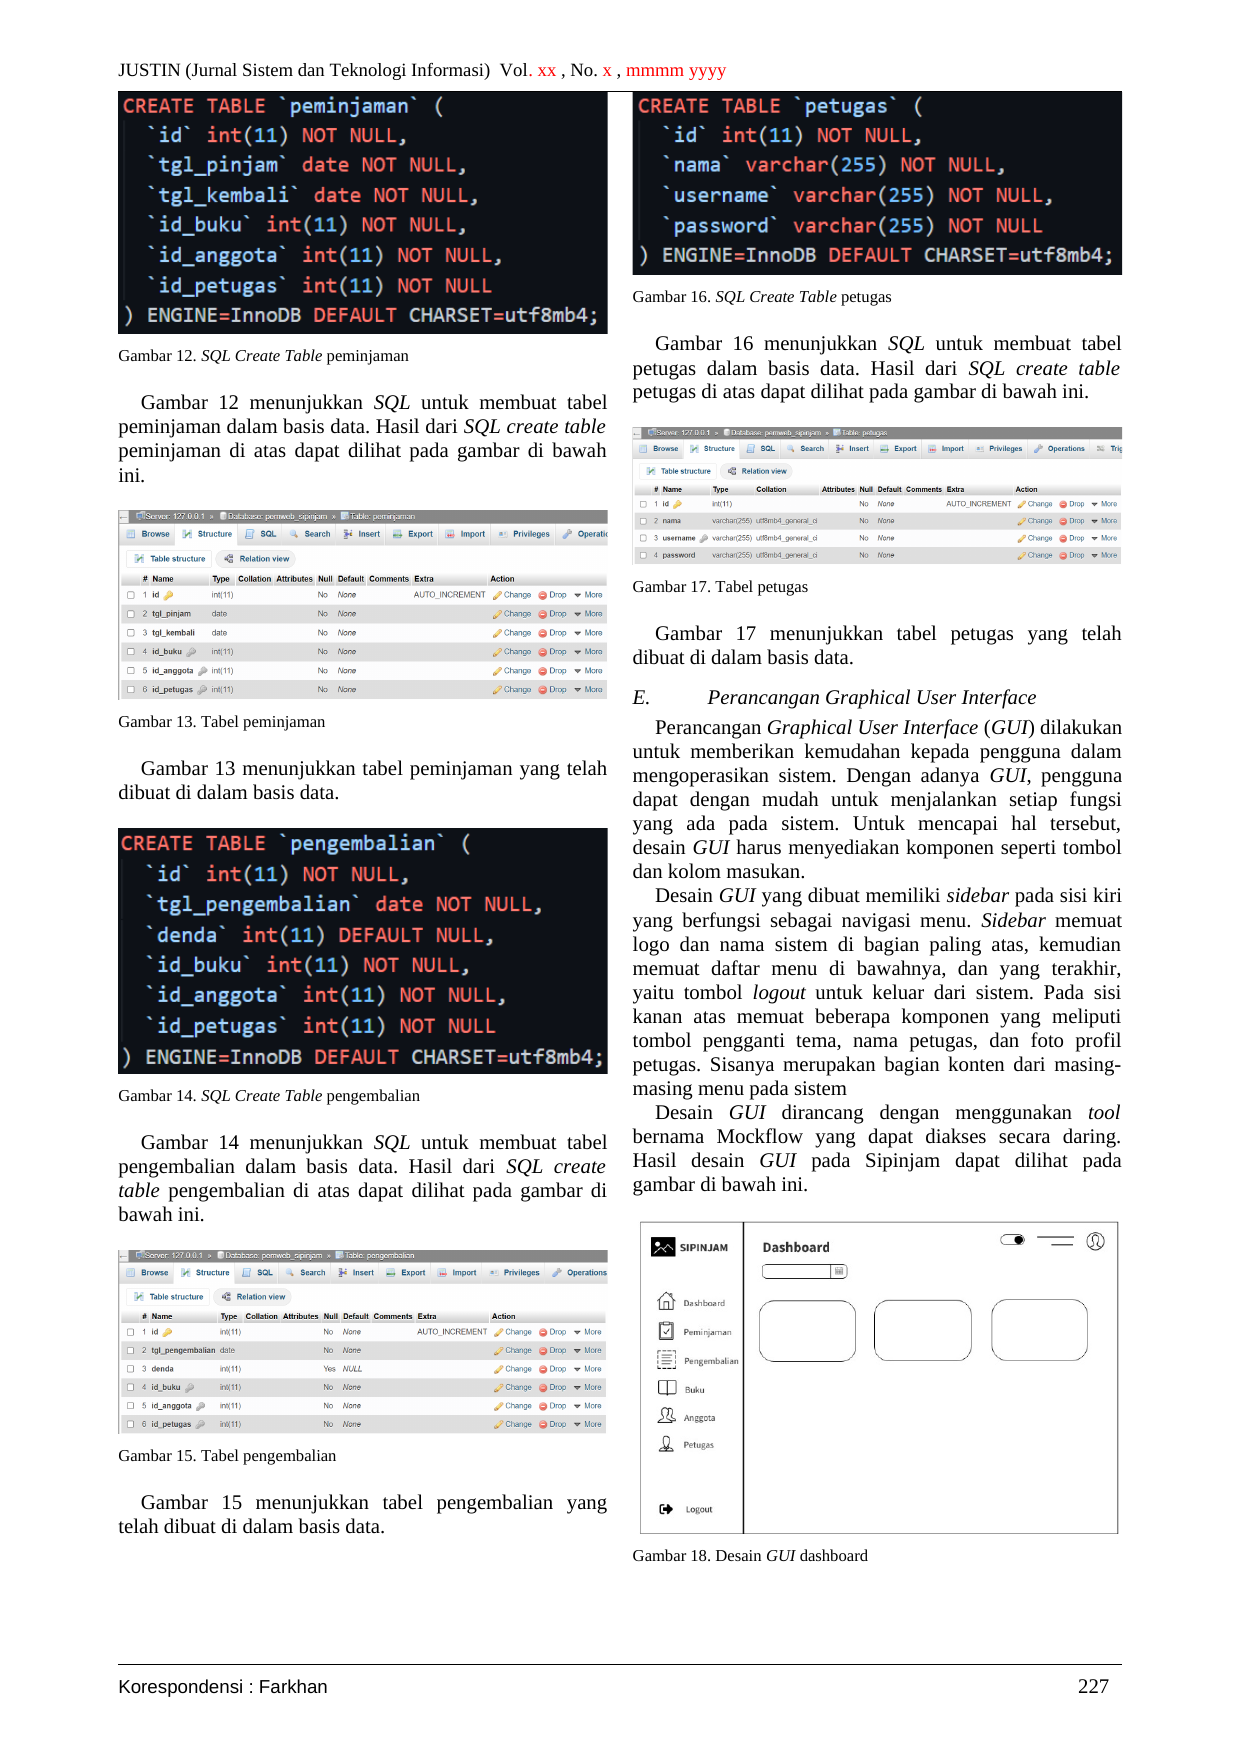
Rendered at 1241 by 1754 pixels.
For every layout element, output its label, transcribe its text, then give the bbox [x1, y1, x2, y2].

text Gambar 17 menunjukkan tabel petugas yang telah dibuat di dalam basis data. [632, 621, 1122, 669]
text Gambar 13 menunjukkan tabel peminjaman yang telah dibuat di dalam basis data. [118, 756, 608, 804]
text Gambar 14. SQL Create Table pengembalian [118, 1086, 608, 1105]
subtitle Perancangan Graphical User Interface [632, 685, 1122, 709]
text Gambar 18. Desain GUI dashboard [632, 1546, 1122, 1565]
picture [632, 427, 1123, 565]
text Gambar 16. SQL Create Table petugas [632, 287, 1122, 306]
text Gambar 13. Tabel peminjaman [118, 712, 608, 731]
text Gambar 12 menunjukkan SQL untuk membuat tabel peminjaman dalam basis data. Hasil dari SQL create table peminjaman di atas dapat dilihat pada gambar di bawah ini. [118, 390, 608, 487]
text Desain GUI dirancang dengan menggunakan tool bernama Mockflow yang dapat diakses secara daring. Hasil desain GUI pada Sipinjam dapat dilihat pada gambar di bawah ini. [632, 1100, 1122, 1196]
picture [635, 1220, 1120, 1534]
picture [632, 92, 1123, 275]
text Gambar 16 menunjukkan SQL untuk membuat tabel petugas dalam basis data. Hasil dari SQL create table petugas di atas dapat dilihat pada gambar di bawah ini. [632, 331, 1122, 403]
text Gambar 15. Tabel pengembalian [118, 1446, 608, 1465]
picture [118, 510, 608, 700]
text Gambar 14 menunjukkan SQL untuk membuat tabel pengembalian dalam basis data. Hasil dari SQL create table pengembalian di atas dapat dilihat pada gambar di bawah ini. [118, 1130, 608, 1226]
picture [118, 828, 608, 1074]
text Desain GUI yang dibuat memiliki sidebar pada sisi kiri yang berfungsi sebagai navigasi menu. Sidebar memuat logo dan nama sistem di bagian paling atas, kemudian memuat daftar menu di bawahnya, dan yang terakhir, yaitu tombol logout untuk keluar dari sistem. Pada sisi kanan atas memuat beberapa komponen yang meliputi tombol pengganti tema, nama petugas, dan foto profil petugas. Sisanya merupakan bagian konten dari masing-masing menu pada sistem [632, 883, 1122, 1100]
text Perancangan Graphical User Interface (GUI) dilakukan untuk memberikan kemudahan kepada pengguna dalam mengoperasikan sistem. Dengan adanya GUI, pengguna dapat dengan mudah untuk menjalankan setiap fungsi yang ada pada sistem. Untuk mencapai hal tersebut, desain GUI harus menyediakan komponen seperti tombol dan kolom masukan. [632, 715, 1122, 883]
text Gambar 17. Tabel petugas [632, 577, 1122, 596]
picture [118, 1250, 608, 1434]
picture [118, 92, 608, 334]
text Gambar 15 menunjukkan tabel pengembalian yang telah dibuat di dalam basis data. [118, 1490, 608, 1538]
text Gambar 12. SQL Create Table peminjaman [118, 346, 608, 365]
